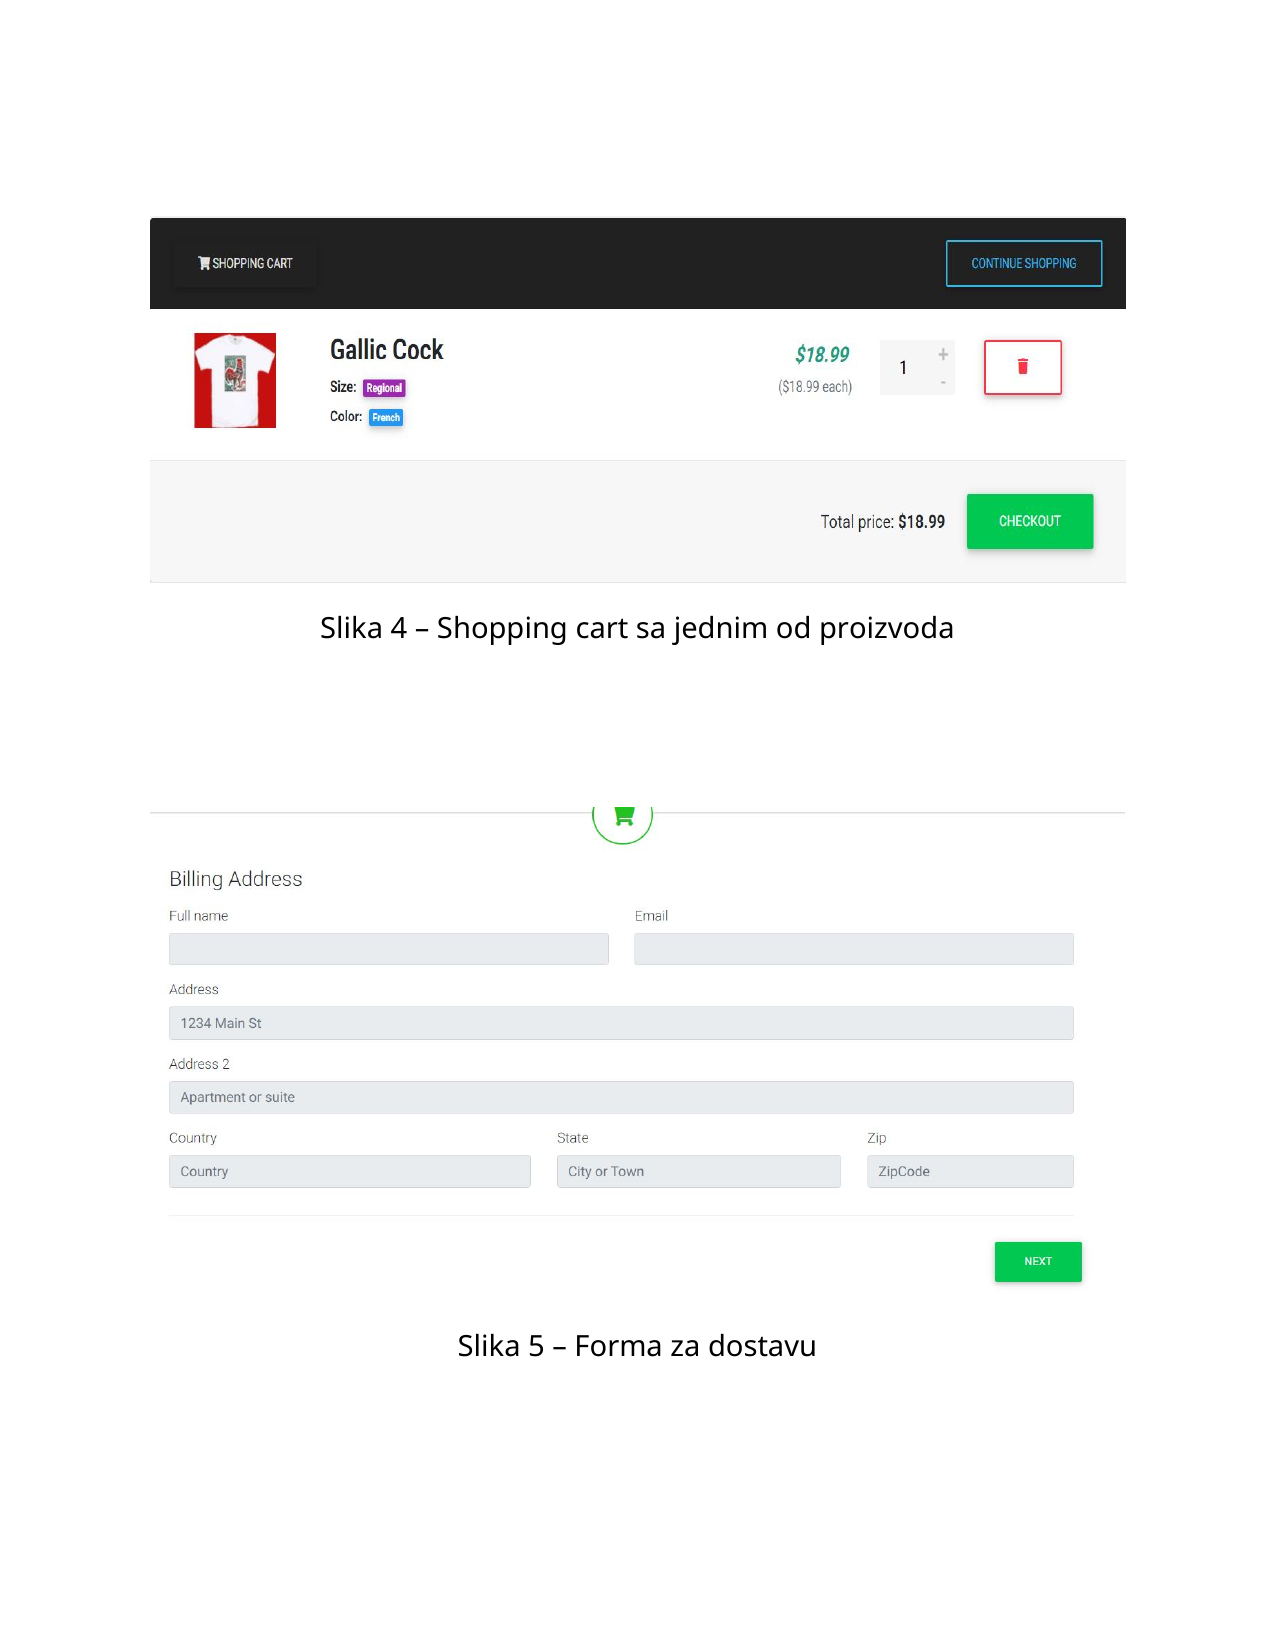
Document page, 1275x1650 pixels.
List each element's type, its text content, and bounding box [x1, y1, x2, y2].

text Slika 4 – Shopping cart sa jednim od proizvoda [150, 608, 1125, 647]
picture [150, 807, 1125, 1300]
picture [150, 216, 1126, 583]
text Slika 5 – Forma za dostavu [150, 1325, 1125, 1364]
